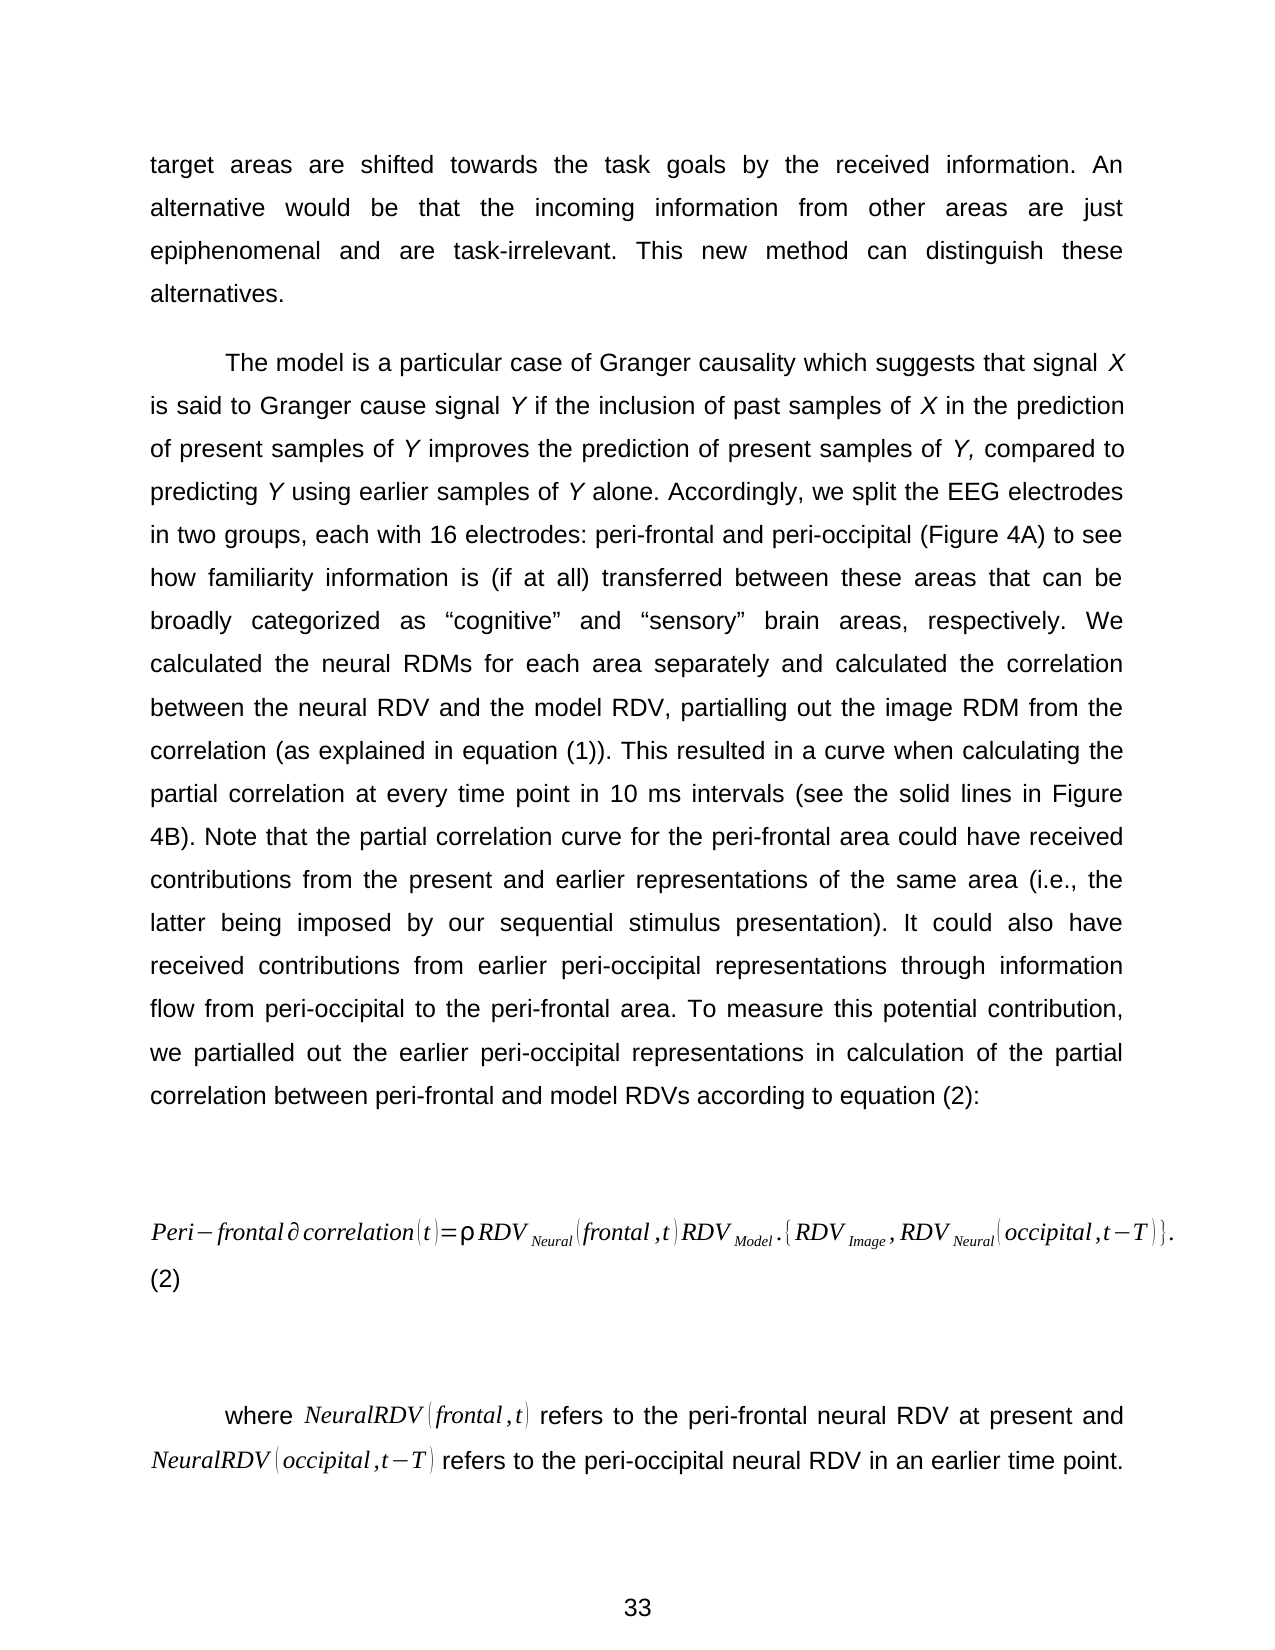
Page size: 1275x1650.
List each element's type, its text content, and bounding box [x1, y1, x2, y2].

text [150, 150, 1125, 308]
text The model is a particular case of Granger causality which suggests that signal X is said to Granger cause signal Y if the inclusion of past samples of X in the prediction of present samples of Y improves the prediction of present samples of Y, compared to predicting Y using earlier samples of Y alone. Accordingly, we split the EEG electrodes in two groups, each with 16 electrodes: peri-frontal and peri-occipital (Figure 4A) to see how familiarity information is (if at all) transferred between these areas that can be broadly categorized as “cognitive” and “sensory” brain areas, respectively. We calculated the neural RDMs for each area separately and calculated the correlation between the neural RDV and the model RDV, partialling out the image RDM from the correlation (as explained in equation (1)). This resulted in a curve when calculating the partial correlation at every time point in 10 ms intervals (see the solid lines in Figure 4B). Note that the partial correlation curve for the peri-frontal area could have received contributions from the present and earlier representations of the same area (i.e., the latter being imposed by our sequential stimulus presentation). It could also have received contributions from earlier peri-occipital representations through information flow from peri-occipital to the peri-frontal area. To measure this potential contribution, we partialled out the earlier peri-occipital representations in calculation of the partial correlation between peri-frontal and model RDVs according to equation (2): [150, 347, 1125, 1109]
text (2) [150, 1217, 1125, 1293]
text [150, 1400, 1125, 1476]
